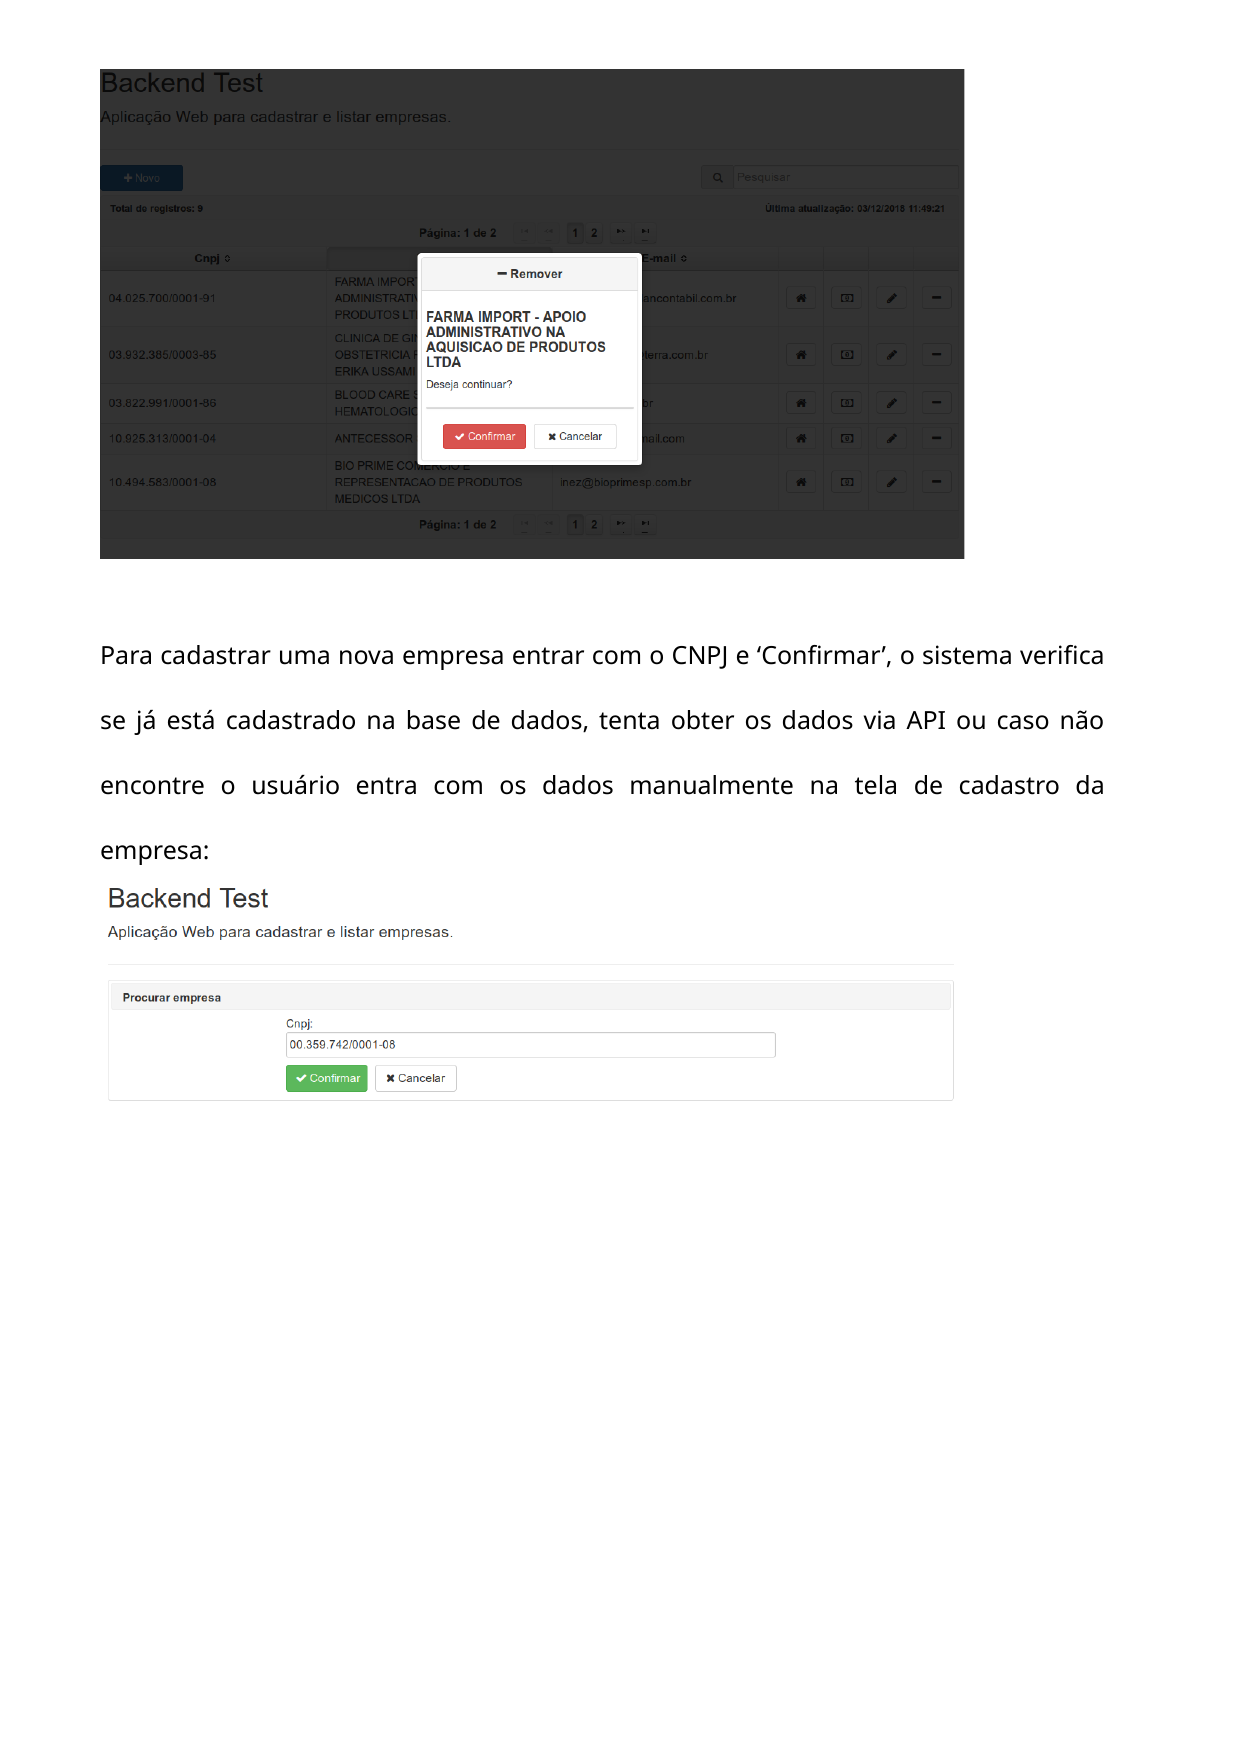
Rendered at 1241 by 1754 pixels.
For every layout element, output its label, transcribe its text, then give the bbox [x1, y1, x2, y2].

text Para cadastrar uma nova empresa entrar com o CNPJ e ‘Confirmar’, o sistema verifica se já está cadastrado na base de dados, tenta obter os dados via API ou caso não encontre o usuário entra com os dados manualmente na tela de cadastro da empresa: [100, 622, 1106, 882]
picture [100, 882, 964, 1110]
picture [100, 69, 965, 559]
